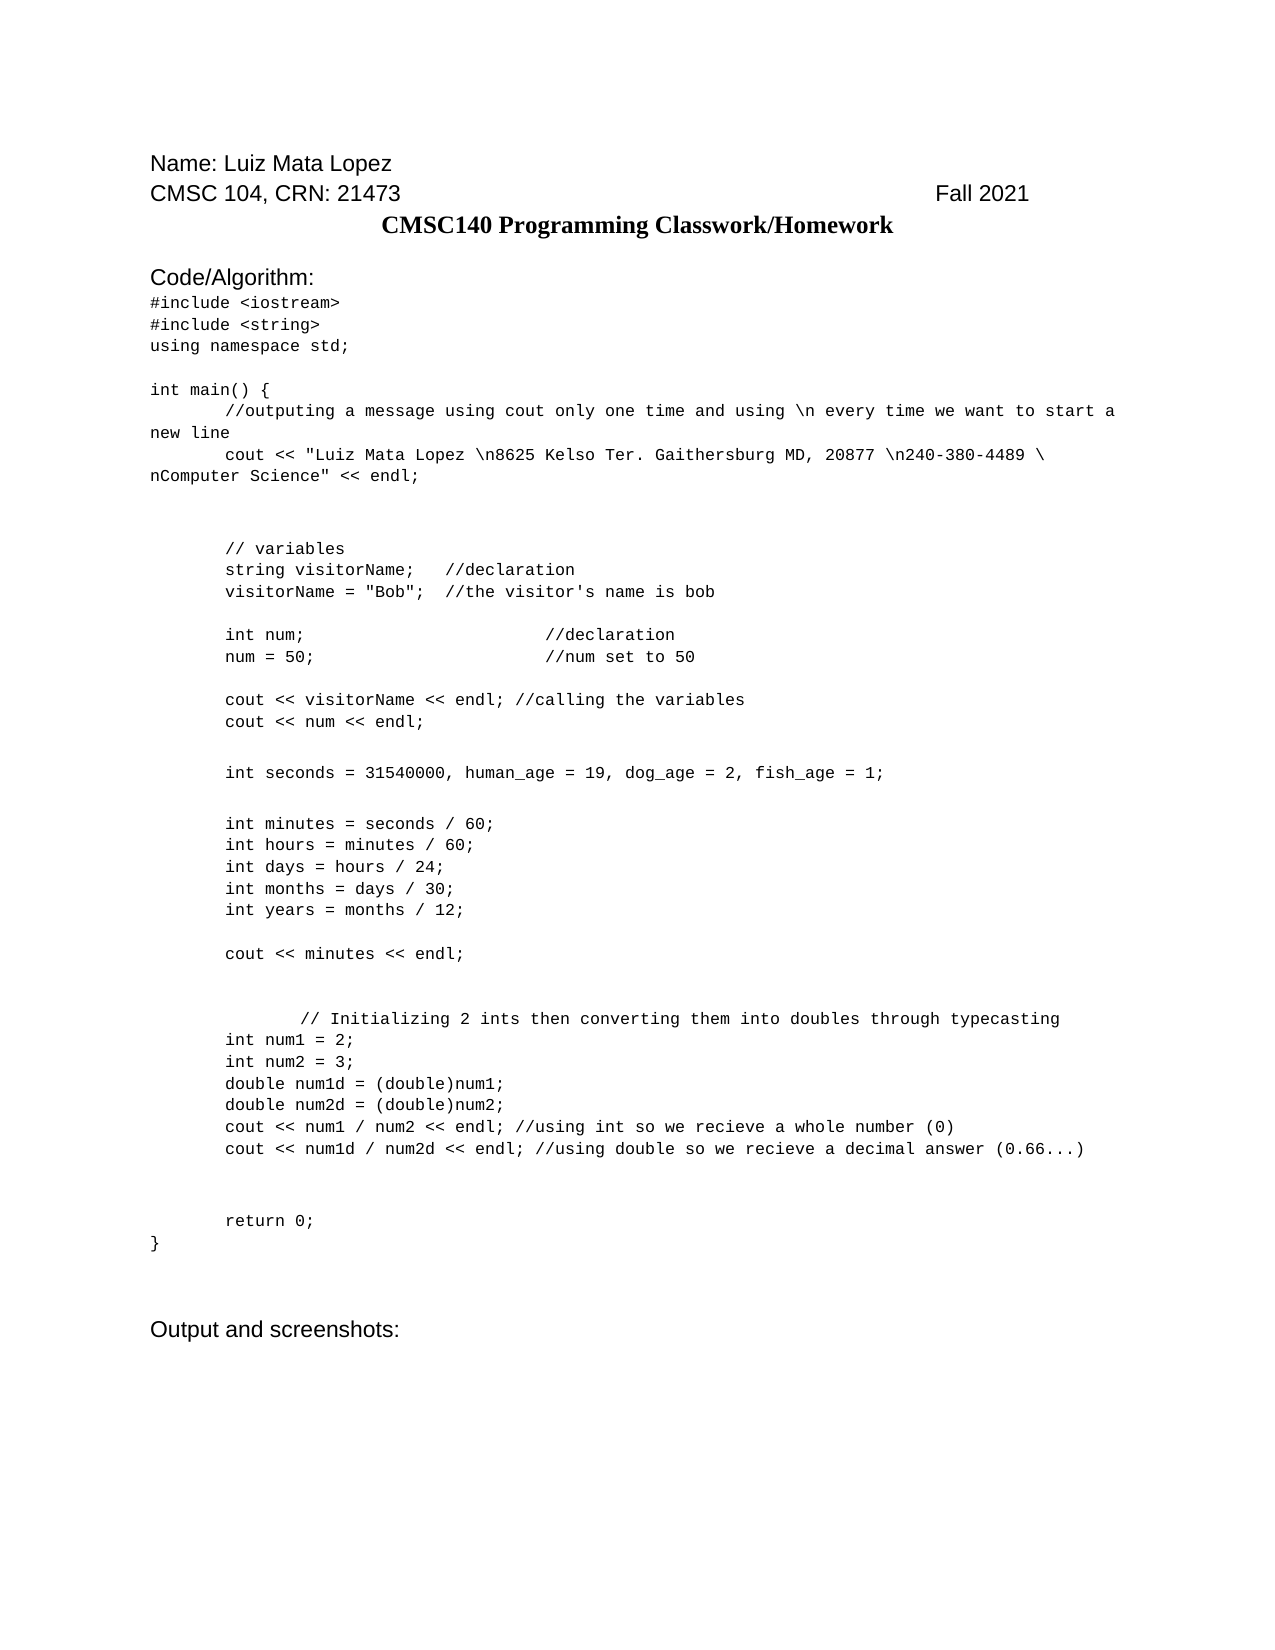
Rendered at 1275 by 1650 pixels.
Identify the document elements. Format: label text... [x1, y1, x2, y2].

text double num1d = (double)num1; [150, 1075, 1125, 1094]
text //outputing a message using cout only one time and using \n every time we want to start a new line [150, 403, 1125, 443]
text cout << visitorName << endl; //calling the variables [150, 692, 1125, 711]
text Name: Luiz Mata Lopez [150, 150, 1125, 176]
text int num; //declaration [150, 627, 1125, 646]
text return 0; [150, 1213, 1125, 1232]
text int main() { [150, 381, 1125, 400]
text int years = months / 12; [150, 902, 1125, 921]
text int months = days / 30; [150, 880, 1125, 899]
text cout << "Luiz Mata Lopez \n8625 Kelso Ter. Gaithersburg MD, 20877 \n240-380-4489 \nComputer Science" << endl; [150, 446, 1125, 487]
text num = 50; //num set to 50 [150, 648, 1125, 667]
text // Initializing 2 ints then converting them into doubles through typecasting [150, 1010, 1125, 1029]
text string visitorName; //declaration [150, 562, 1125, 581]
text } [150, 1234, 1125, 1253]
text using namespace std; [150, 338, 1125, 357]
text CMSC140 Programming Classwork/Homework [150, 210, 1125, 239]
text int num2 = 3; [150, 1053, 1125, 1072]
text int minutes = seconds / 60; [150, 815, 1125, 834]
text Code/Algorithm: [150, 264, 1125, 291]
text cout << num << endl; [150, 713, 1125, 732]
text #include <iostream> [150, 294, 1125, 313]
text #include <string> [150, 316, 1125, 335]
text double num2d = (double)num2; [150, 1097, 1125, 1116]
text int seconds = 31540000, human_age = 19, dog_age = 2, fish_age = 1; [150, 764, 1125, 783]
text Output and screenshots: [150, 1316, 1125, 1343]
text int num1 = 2; [150, 1032, 1125, 1051]
text cout << minutes << endl; [150, 945, 1125, 964]
text cout << num1d / num2d << endl; //using double so we recieve a decimal answer (0.66...) [150, 1140, 1125, 1159]
text int days = hours / 24; [150, 858, 1125, 877]
text cout << num1 / num2 << endl; //using int so we recieve a whole number (0) [150, 1118, 1125, 1137]
text visitorName = "Bob"; //the visitor's name is bob [150, 583, 1125, 602]
text CMSC 104, CRN: 21473 Fall 2021 [150, 180, 1125, 207]
text // variables [150, 540, 1125, 559]
text int hours = minutes / 60; [150, 837, 1125, 856]
